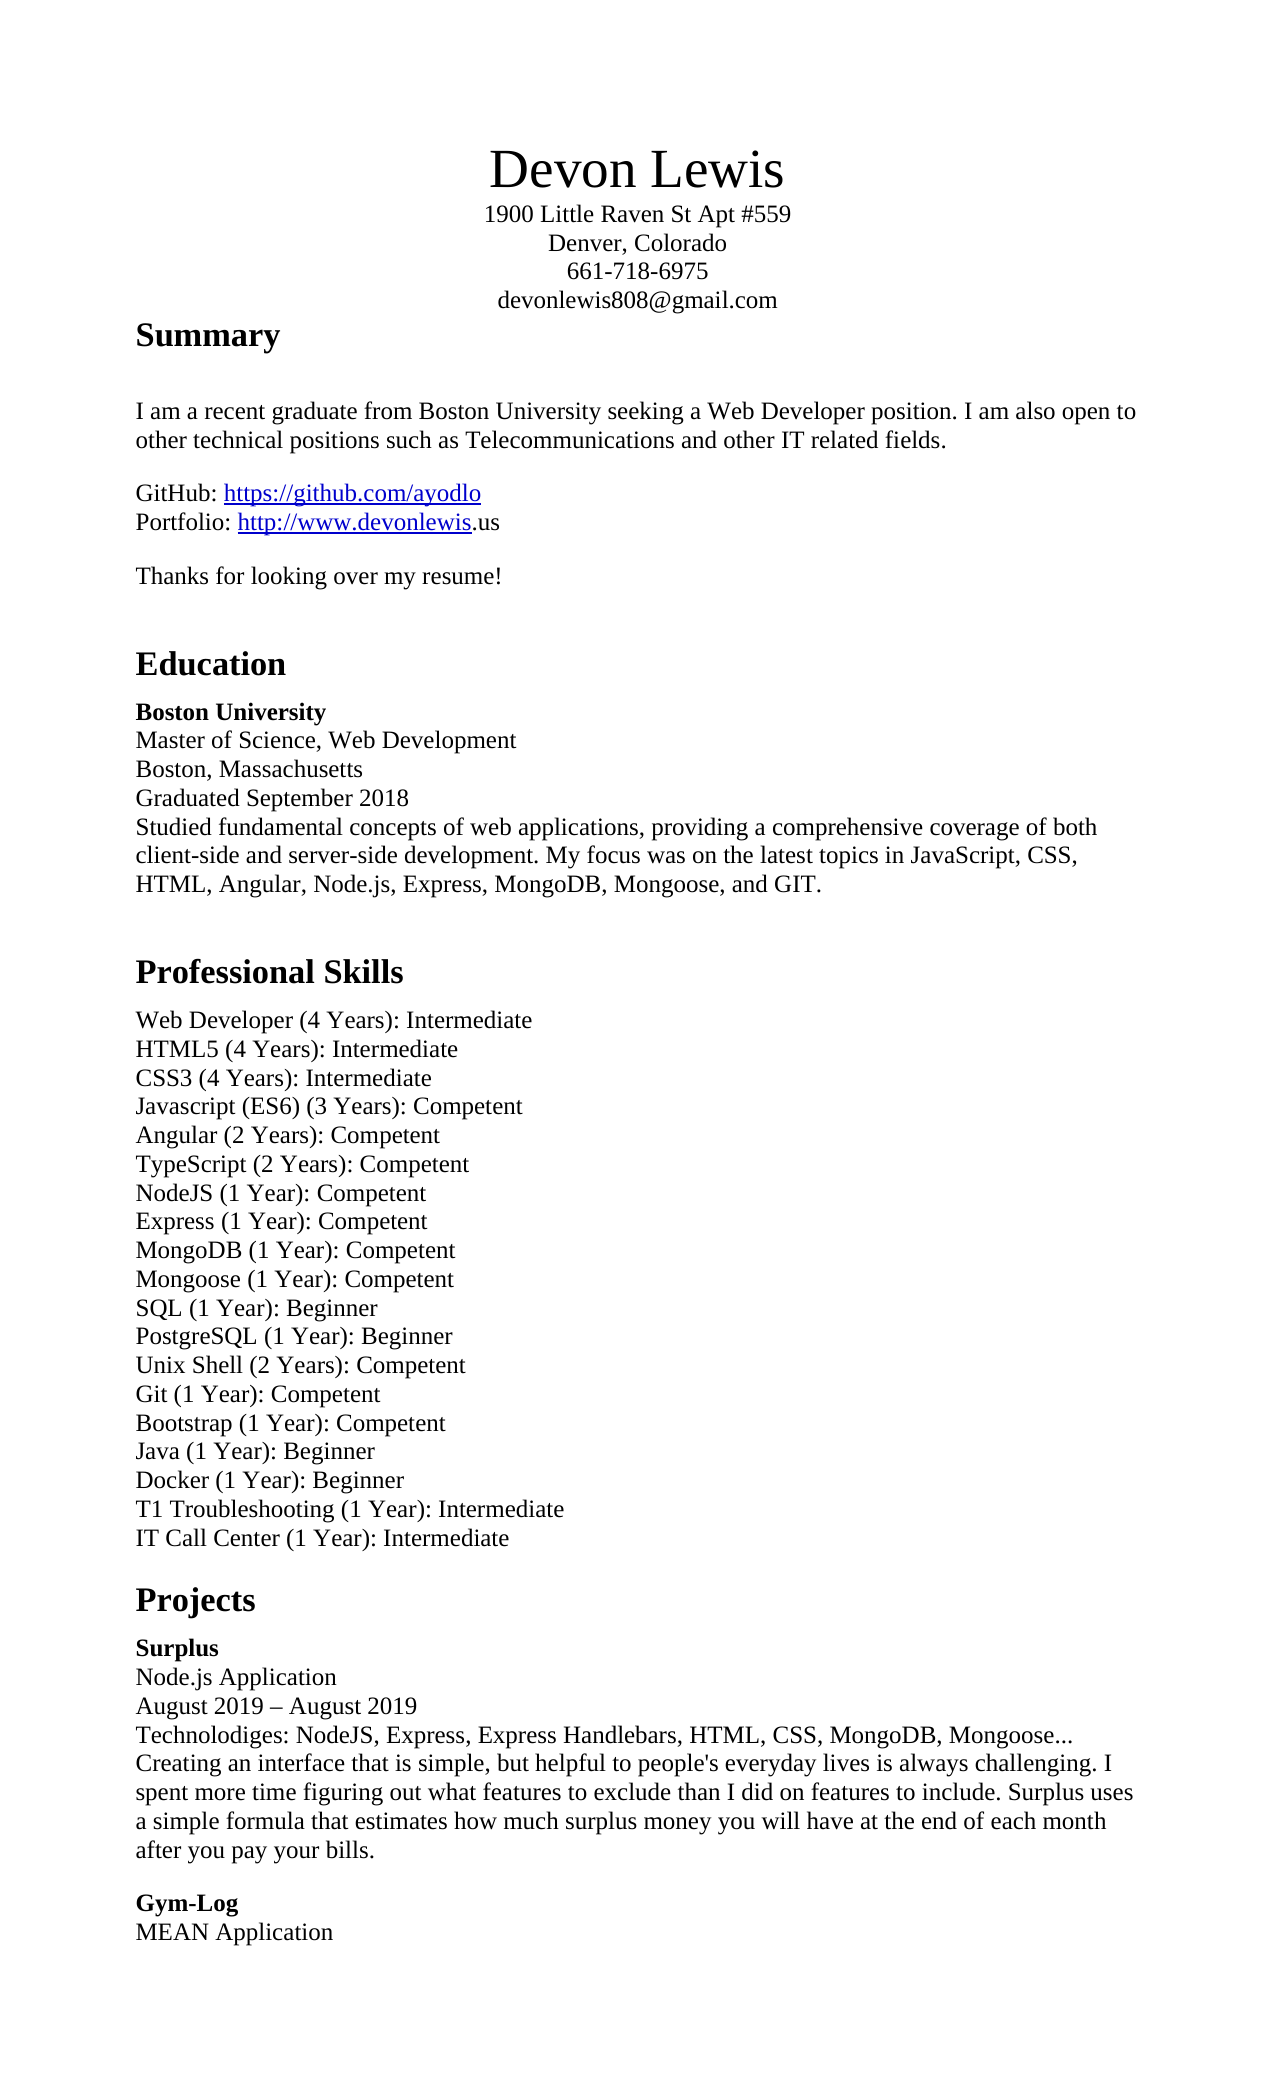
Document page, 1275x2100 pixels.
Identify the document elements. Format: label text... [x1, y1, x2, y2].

text I am a recent graduate from Boston University seeking a Web Developer position. I am also open to other technical positions such as Telecommunications and other IT related fields. [135, 396, 1139, 453]
text Graduated September 2018 [135, 783, 1139, 812]
text August 2019 – August 2019 [135, 1691, 1139, 1720]
text SQL (1 Year): Beginner [135, 1293, 1139, 1321]
text Boston, Massachusetts [135, 754, 1139, 783]
text Studied fundamental concepts of web applications, providing a comprehensive coverage of both client-side and server-side development. My focus was on the latest topics in JavaScript, CSS, HTML, Angular, Node.js, Express, MongoDB, Mongoose, and GIT. [135, 812, 1139, 898]
text devonlewis808@gmail.com [135, 285, 1139, 314]
text Docker (1 Year): Beginner [135, 1465, 1139, 1494]
text TypeScript (2 Years): Competent [135, 1149, 1139, 1178]
text Denver, Colorado [135, 228, 1139, 256]
text Angular (2 Years): Competent [135, 1120, 1139, 1149]
text Devon Lewis [135, 135, 1139, 199]
text CSS3 (4 Years): Intermediate [135, 1063, 1139, 1091]
text MongoDB (1 Year): Competent [135, 1235, 1139, 1264]
text NodeJS (1 Year): Competent [135, 1178, 1139, 1206]
text Javascript (ES6) (3 Years): Competent [135, 1091, 1139, 1120]
text Bootstrap (1 Year): Competent [135, 1408, 1139, 1436]
text Web Developer (4 Years): Intermediate [135, 1005, 1139, 1034]
text Node.js Application [135, 1662, 1139, 1691]
text Gym-Log [135, 1888, 1139, 1917]
text Express (1 Year): Competent [135, 1206, 1139, 1235]
text Projects [135, 1579, 1139, 1619]
text GitHub: https://github.com/ayodlo Portfolio: http://www.devonlewis.us [135, 478, 1139, 536]
text Surplus [135, 1633, 1139, 1662]
text Technolodiges: NodeJS, Express, Express Handlebars, HTML, CSS, MongoDB, Mongoose... Creating an interface that is simple, but helpful to people's everyday lives is always challenging. I spent more time figuring out what features to exclude than I did on features to include. Surplus uses a simple formula that estimates how much surplus money you will have at the end of each month after you pay your bills. [135, 1720, 1139, 1863]
text IT Call Center (1 Year): Intermediate [135, 1523, 1139, 1551]
text HTML5 (4 Years): Intermediate [135, 1034, 1139, 1063]
text Java (1 Year): Beginner [135, 1436, 1139, 1465]
text PostgreSQL (1 Year): Beginner [135, 1321, 1139, 1350]
text Git (1 Year): Competent [135, 1379, 1139, 1408]
text Professional Skills [135, 951, 1139, 991]
text T1 Troubleshooting (1 Year): Intermediate [135, 1494, 1139, 1523]
text Unix Shell (2 Years): Competent [135, 1350, 1139, 1379]
text Thanks for looking over my resume! [135, 561, 1139, 590]
text Summary [135, 314, 1139, 353]
text 1900 Little Raven St Apt #559 [135, 199, 1139, 228]
text Boston University [135, 697, 1139, 726]
text MEAN Application [135, 1917, 1139, 1946]
text Education [135, 643, 1139, 682]
text Master of Science, Web Development [135, 726, 1139, 754]
text 661-718-6975 [135, 256, 1139, 285]
text Mongoose (1 Year): Competent [135, 1264, 1139, 1293]
